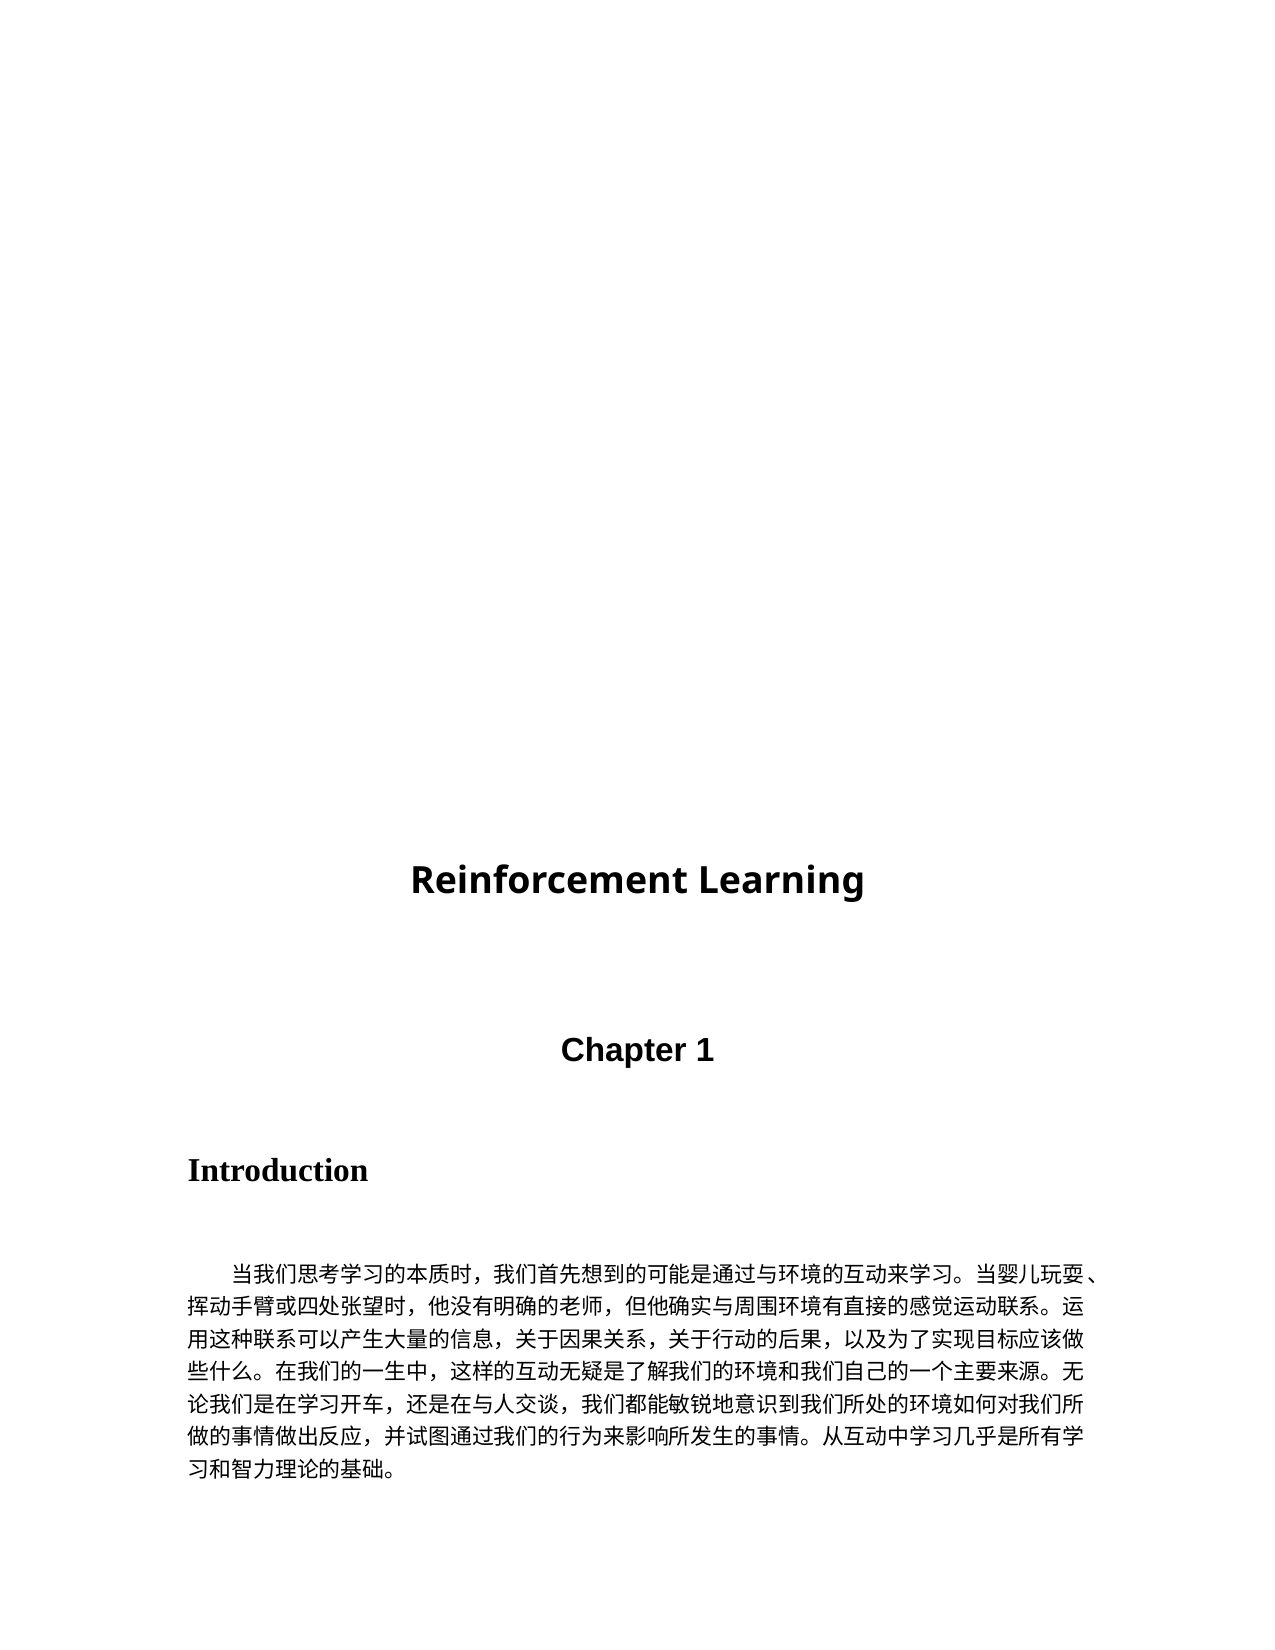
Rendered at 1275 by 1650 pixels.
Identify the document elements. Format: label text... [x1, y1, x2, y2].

subtitle Reinforcement Learning [187, 846, 1087, 911]
text 当我们思考学习的本质时，我们首先想到的可能是通过与环境的互动来学习。当婴儿玩耍、挥动手臂或四处张望时，他没有明确的老师，但他确实与周围环境有直接的感觉运动联系。运用这种联系可以产生大量的信息，关于因果关系，关于行动的后果，以及为了实现目标应该做些什么。在我们的一生中，这样的互动无疑是了解我们的环境和我们自己的一个主要来源。无论我们是在学习开车，还是在与人交谈，我们都能敏锐地意识到我们所处的环境如何对我们所做的事情做出反应，并试图通过我们的行为来影响所发生的事情。从互动中学习几乎是所有学习和智力理论的基础。 [187, 1256, 1087, 1484]
subtitle Introduction [187, 1137, 1087, 1202]
subtitle Chapter 1 [187, 1017, 1087, 1082]
